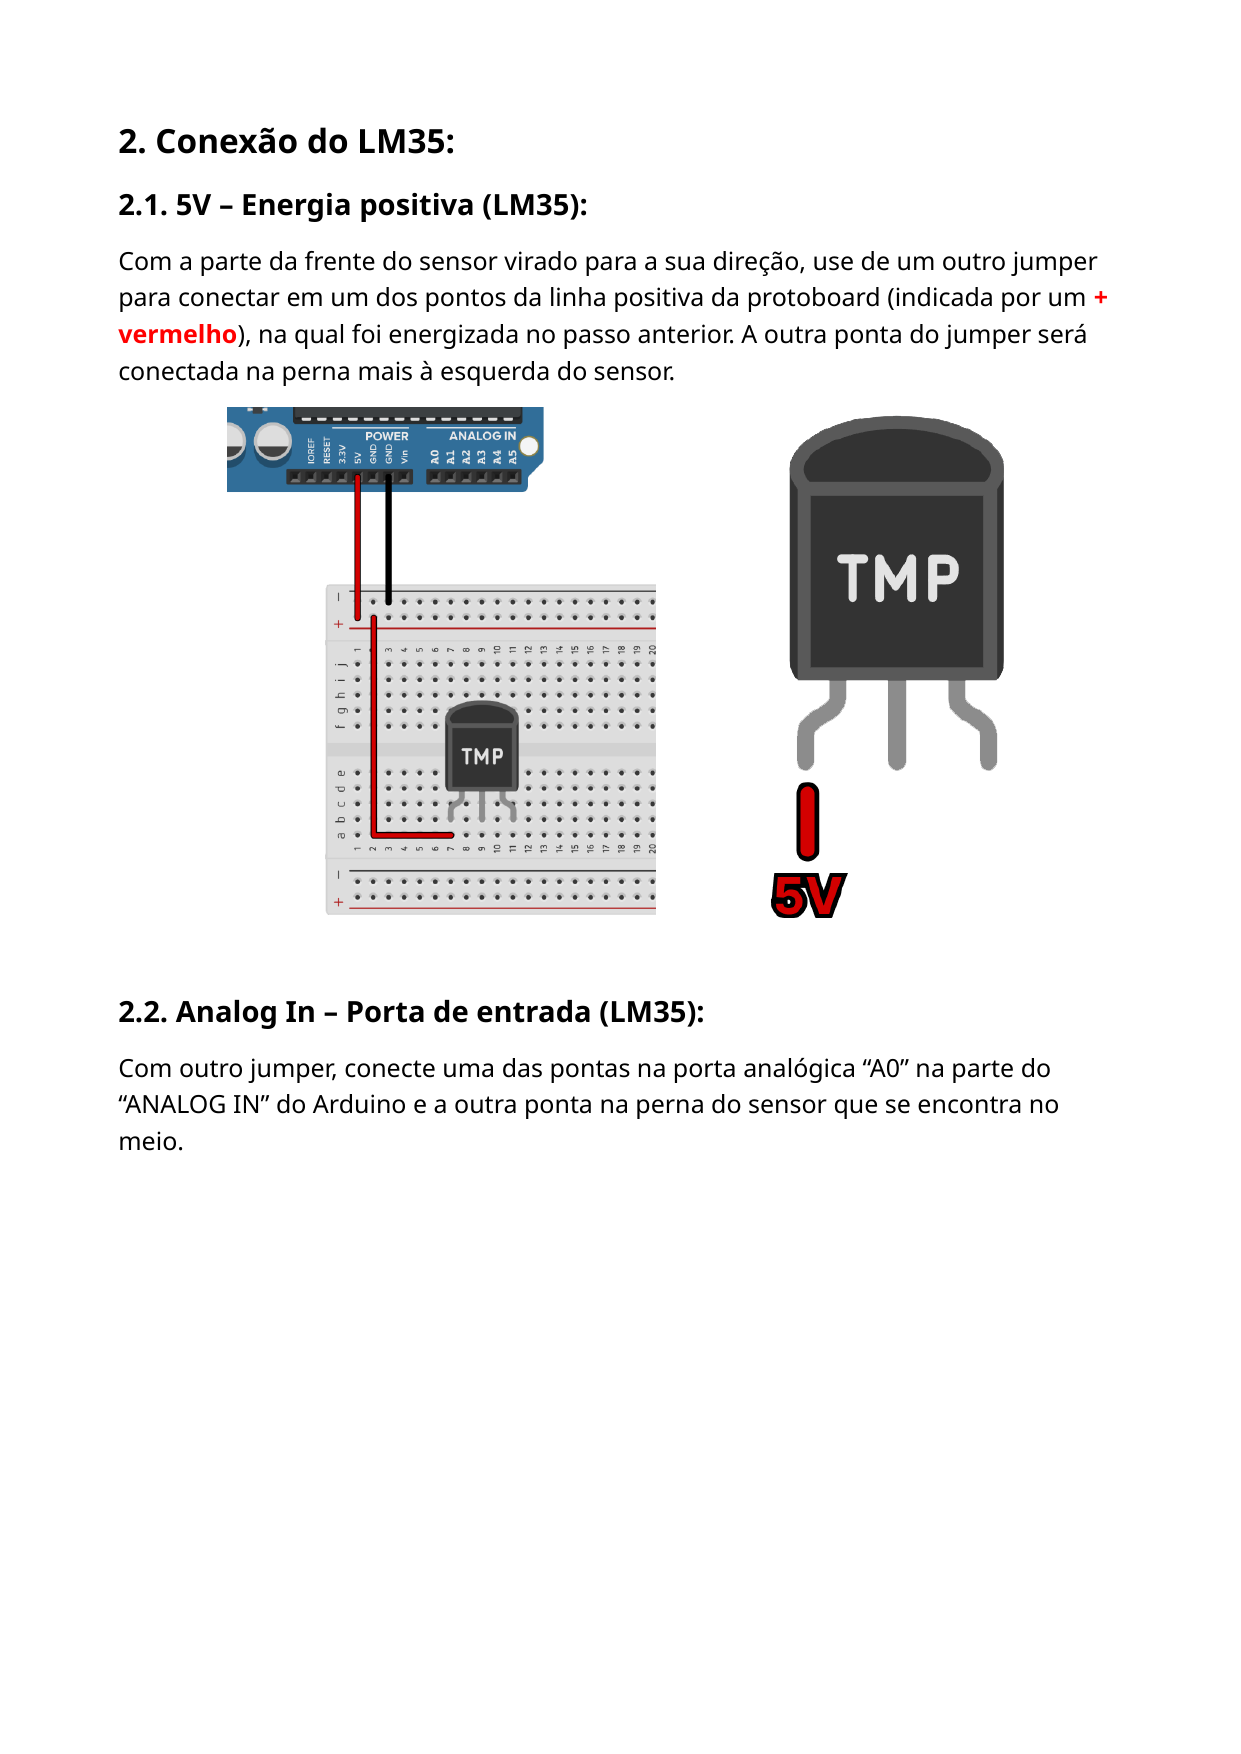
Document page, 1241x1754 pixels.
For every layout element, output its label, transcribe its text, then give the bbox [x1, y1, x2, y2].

text Com outro jumper, conecte uma das pontas na porta analógica “A0” na parte do “ANALOG IN” do Arduino e a outra ponta na perna do sensor que se encontra no meio. [118, 1050, 1122, 1158]
text 2. Conexão do LM35: [118, 118, 1122, 163]
picture [766, 408, 1014, 918]
text 2.1. 5V – Energia positiva (LM35): [118, 184, 1122, 223]
text Com a parte da frente do sensor virado para a sua direção, use de um outro jumper para conectar em um dos pontos da linha positiva da protoboard (indicada por um + vermelho), na qual foi energizada no passo anterior. A outra ponta do jumper será conectada na perna mais à esquerda do sensor. [118, 243, 1122, 388]
picture [227, 407, 656, 918]
text 2.2. Analog In – Porta de entrada (LM35): [118, 991, 1122, 1031]
